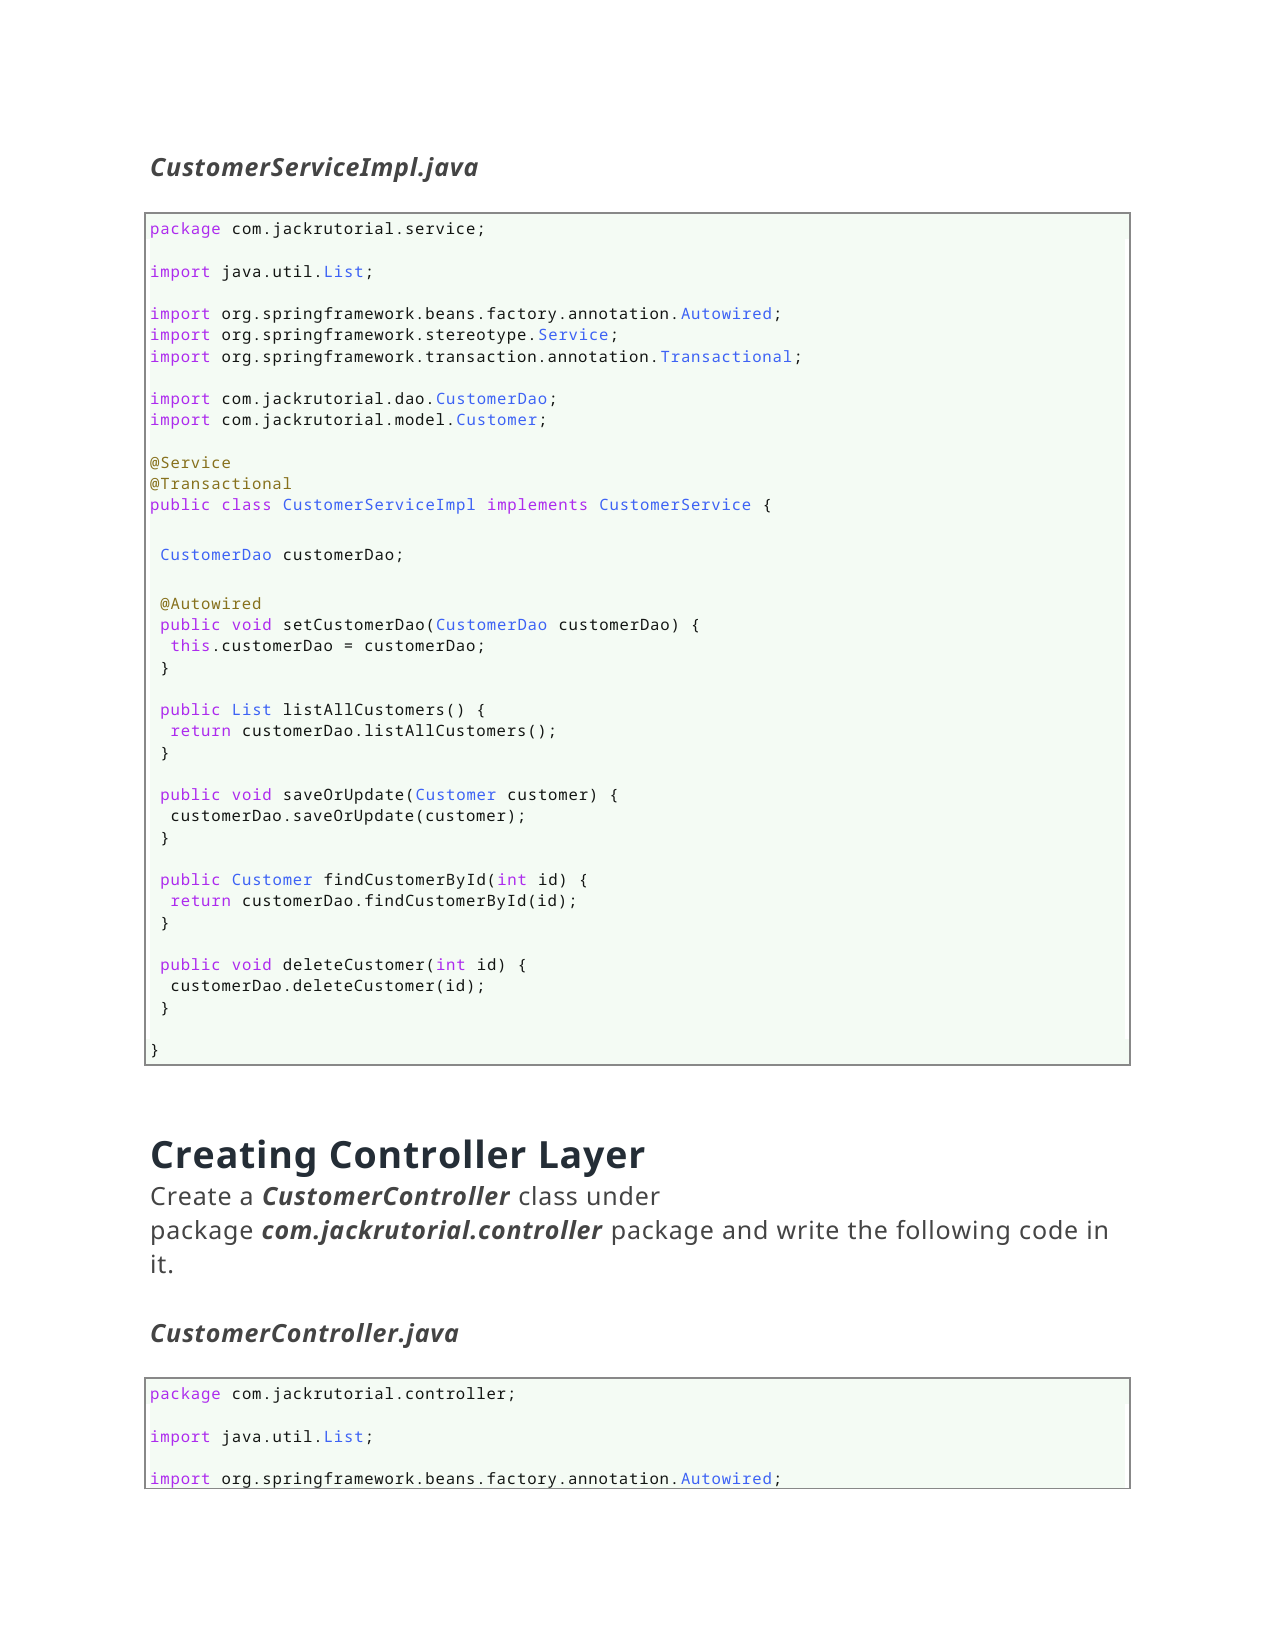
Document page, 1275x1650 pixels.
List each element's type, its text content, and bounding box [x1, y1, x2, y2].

text } [150, 911, 1125, 933]
text return customerDao.listAllCustomers(); [150, 720, 1125, 741]
text import java.util.List; [150, 260, 1125, 282]
text import org.springframework.beans.factory.annotation.Autowired; [150, 1468, 1125, 1488]
text import org.springframework.transaction.annotation.Transactional; [150, 345, 1125, 367]
text @Service [150, 452, 1125, 473]
text } [146, 1033, 1129, 1064]
text public class CustomerServiceImpl implements CustomerService { [150, 494, 1125, 515]
text } [150, 741, 1125, 763]
text CustomerDao customerDao; [150, 543, 1125, 564]
text customerDao.deleteCustomer(id); [150, 975, 1125, 996]
text } [150, 996, 1125, 1018]
text } [150, 656, 1125, 678]
text package com.jackrutorial.service; [146, 214, 1129, 239]
text @Transactional [150, 473, 1125, 494]
text @Autowired [150, 593, 1125, 614]
text import org.springframework.stereotype.Service; [150, 324, 1125, 345]
text return customerDao.findCustomerById(id); [150, 890, 1125, 911]
text package com.jackrutorial.controller; [146, 1379, 1129, 1404]
text import com.jackrutorial.dao.CustomerDao; [150, 388, 1125, 409]
text import java.util.List; [150, 1426, 1125, 1447]
text public Customer findCustomerById(int id) { [150, 869, 1125, 890]
text import org.springframework.beans.factory.annotation.Autowired; [150, 303, 1125, 324]
text import com.jackrutorial.model.Customer; [150, 409, 1125, 430]
text Create a CustomerController class under package com.jackrutorial.controller package and write the following code in it. CustomerController.java [150, 1179, 1125, 1377]
text public void saveOrUpdate(Customer customer) { [150, 784, 1125, 805]
text Creating Controller Layer [150, 1128, 1125, 1179]
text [150, 150, 1125, 212]
text public void setCustomerDao(CustomerDao customerDao) { [150, 614, 1125, 635]
text public List listAllCustomers() { [150, 699, 1125, 720]
text this.customerDao = customerDao; [150, 635, 1125, 656]
text } [150, 826, 1125, 848]
text public void deleteCustomer(int id) { [150, 954, 1125, 975]
text customerDao.saveOrUpdate(customer); [150, 805, 1125, 826]
